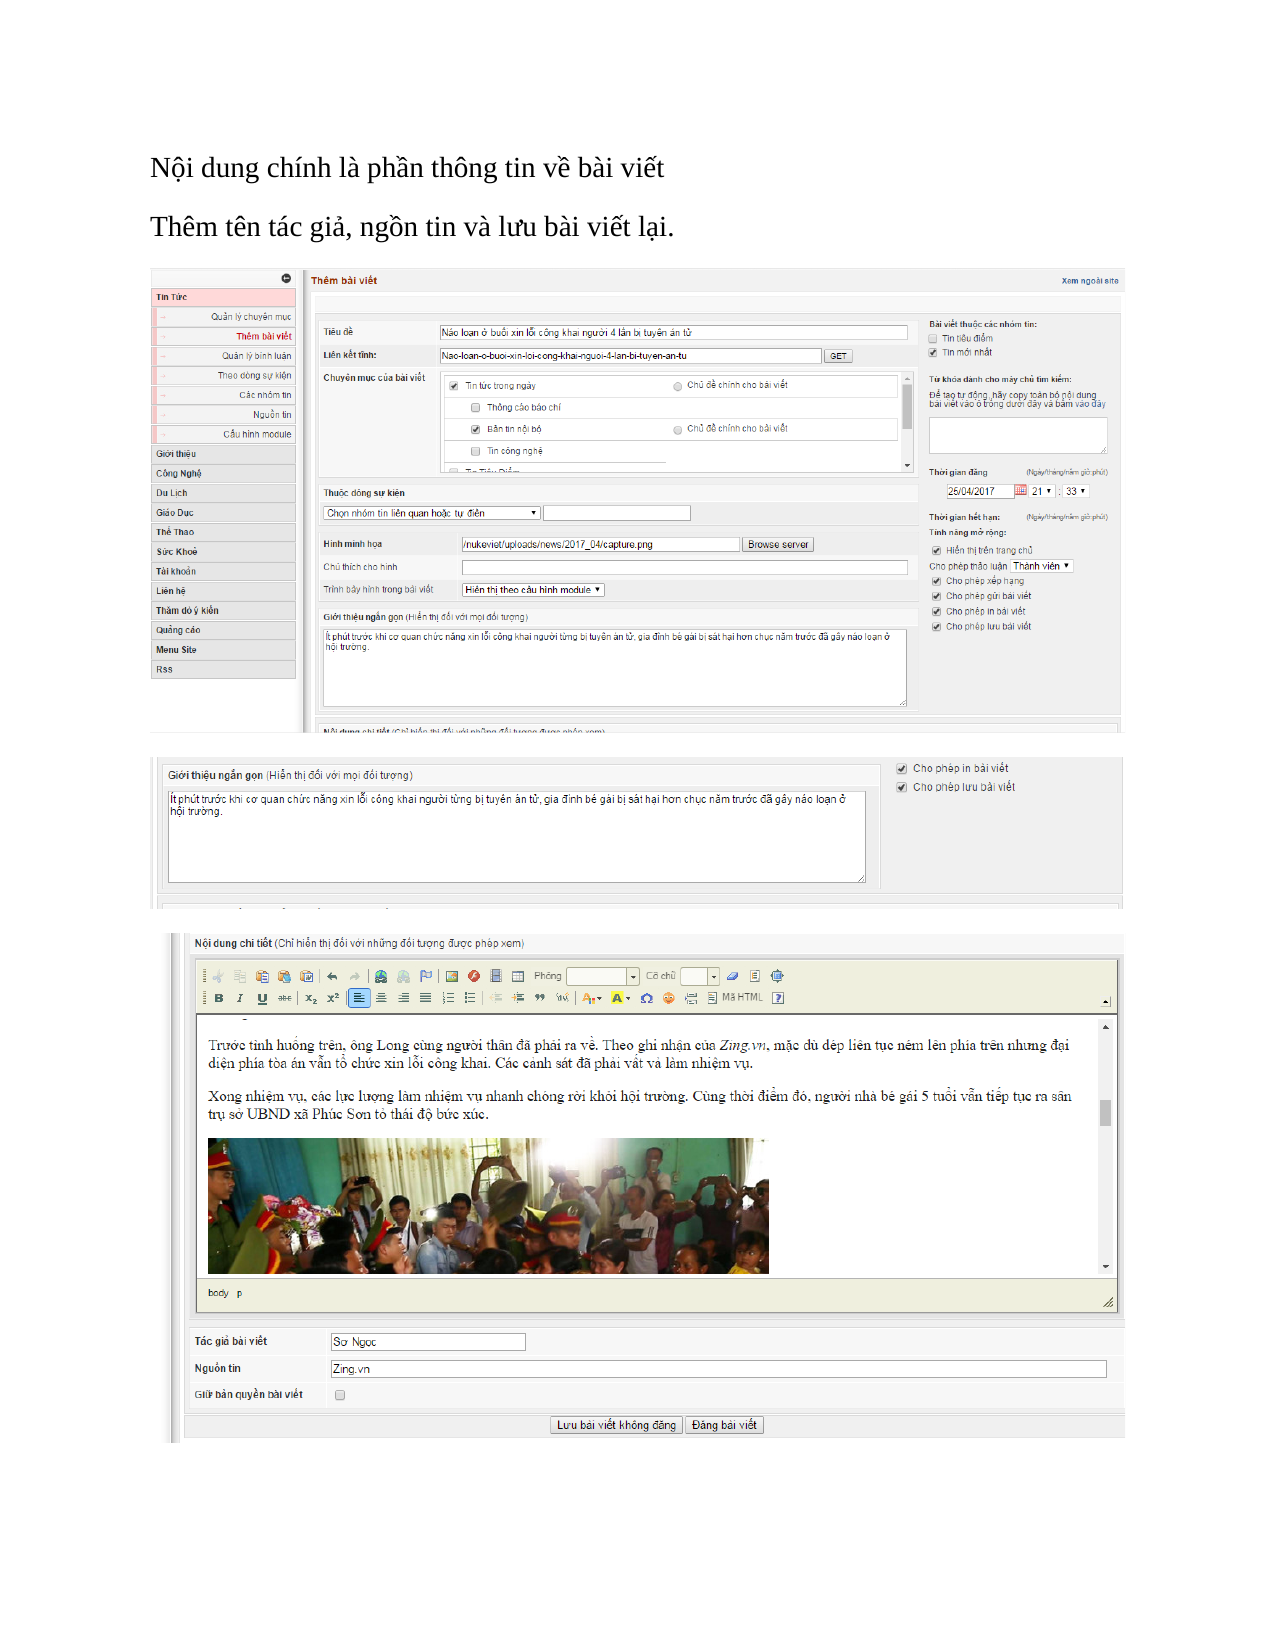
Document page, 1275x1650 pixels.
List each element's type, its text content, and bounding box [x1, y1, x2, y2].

picture [150, 757, 1125, 909]
text Thêm tên tác giả, ngồn tin và lưu bài viết lại. [150, 209, 1125, 243]
text Nội dung chính là phần thông tin về bài viết [150, 150, 1125, 183]
picture [150, 268, 1125, 733]
picture [150, 933, 1125, 1443]
